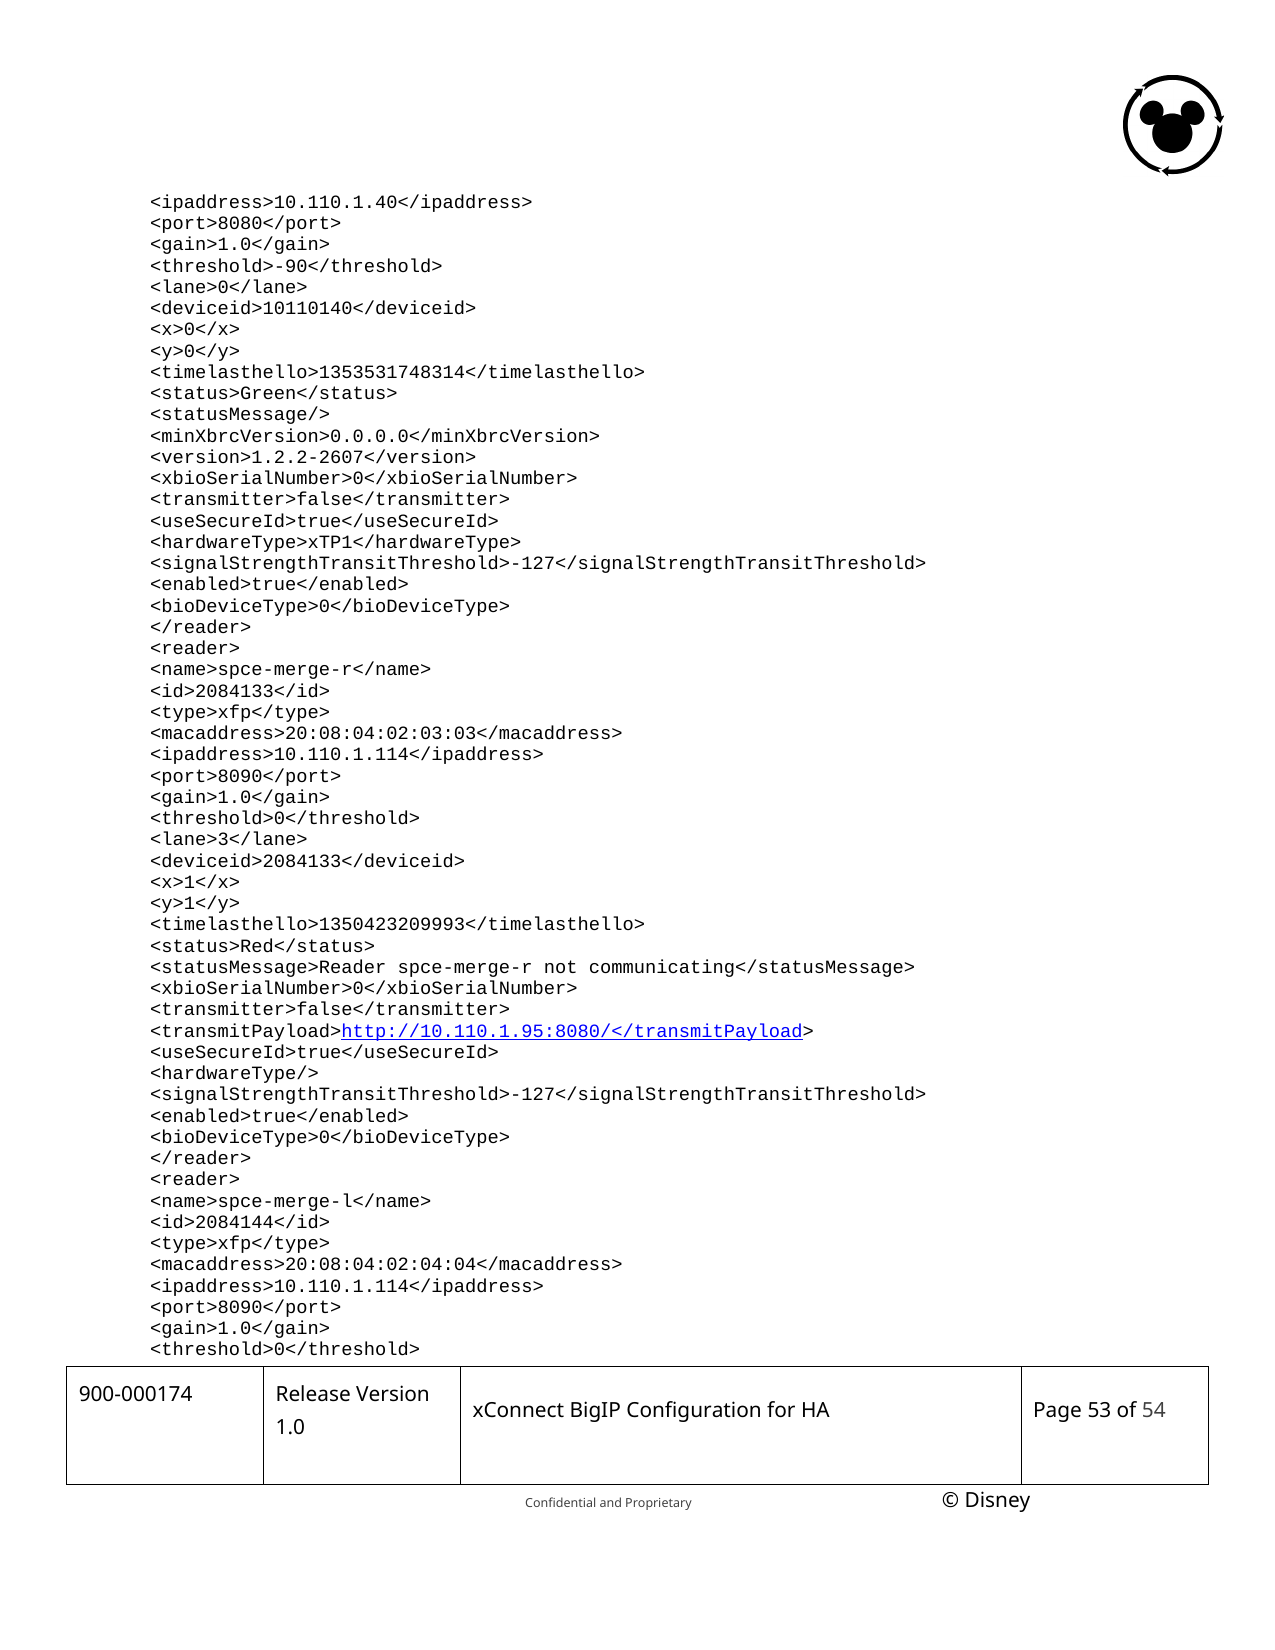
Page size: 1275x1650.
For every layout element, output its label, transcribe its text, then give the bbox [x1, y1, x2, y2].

text <threshold>0</threshold> [150, 809, 1125, 830]
text <id>2084133</id> [150, 681, 1125, 703]
text <signalStrengthTransitThreshold>-127</signalStrengthTransitThreshold> [150, 1085, 1125, 1106]
text <hardwareType>xTP1</hardwareType> [150, 533, 1125, 554]
text <useSecureId>true</useSecureId> [150, 1043, 1125, 1064]
text <port>8080</port> [150, 214, 1125, 235]
text <x>0</x> [150, 320, 1125, 341]
text <y>1</y> [150, 894, 1125, 915]
text <timelasthello>1350423209993</timelasthello> [150, 915, 1125, 936]
text <reader> [150, 1170, 1125, 1191]
text <reader> [150, 639, 1125, 660]
text <transmitter>false</transmitter> [150, 1000, 1125, 1021]
picture [1122, 75, 1225, 177]
text <statusMessage/> [150, 405, 1125, 426]
text <gain>1.0</gain> [150, 1319, 1125, 1340]
text <hardwareType/> [150, 1064, 1125, 1085]
text <status>Red</status> [150, 936, 1125, 958]
text <bioDeviceType>0</bioDeviceType> [150, 1128, 1125, 1149]
text <x>1</x> [150, 873, 1125, 894]
text <minXbrcVersion>0.0.0.0</minXbrcVersion> [150, 426, 1125, 448]
text <ipaddress>10.110.1.114</ipaddress> [150, 1276, 1125, 1298]
text <name>spce-merge-r</name> [150, 660, 1125, 681]
text <ipaddress>10.110.1.114</ipaddress> [150, 745, 1125, 766]
text </reader> [150, 618, 1125, 639]
text <version>1.2.2-2607</version> [150, 448, 1125, 469]
text <port>8090</port> [150, 766, 1125, 788]
text <macaddress>20:08:04:02:03:03</macaddress> [150, 724, 1125, 745]
text <transmitPayload>http://10.110.1.95:8080/</transmitPayload> [150, 1021, 1125, 1043]
text <deviceid>2084133</deviceid> [150, 851, 1125, 873]
text <lane>0</lane> [150, 278, 1125, 299]
text <threshold>0</threshold> [150, 1340, 1125, 1361]
text <bioDeviceType>0</bioDeviceType> [150, 596, 1125, 618]
text <id>2084144</id> [150, 1213, 1125, 1234]
text </reader> [150, 1149, 1125, 1170]
text <signalStrengthTransitThreshold>-127</signalStrengthTransitThreshold> [150, 554, 1125, 575]
text <gain>1.0</gain> [150, 788, 1125, 809]
text <enabled>true</enabled> [150, 575, 1125, 596]
text <lane>3</lane> [150, 830, 1125, 851]
text <threshold>-90</threshold> [150, 256, 1125, 278]
text <macaddress>20:08:04:02:04:04</macaddress> [150, 1255, 1125, 1276]
text <useSecureId>true</useSecureId> [150, 511, 1125, 533]
text <statusMessage>Reader spce-merge-r not communicating</statusMessage> [150, 958, 1125, 979]
text <gain>1.0</gain> [150, 235, 1125, 256]
text <xbioSerialNumber>0</xbioSerialNumber> [150, 979, 1125, 1000]
text <transmitter>false</transmitter> [150, 490, 1125, 511]
text <ipaddress>10.110.1.40</ipaddress> [150, 193, 1125, 214]
text <port>8090</port> [150, 1298, 1125, 1319]
text <type>xfp</type> [150, 703, 1125, 724]
text <name>spce-merge-l</name> [150, 1191, 1125, 1213]
text <deviceid>10110140</deviceid> [150, 299, 1125, 320]
text <enabled>true</enabled> [150, 1106, 1125, 1128]
text <timelasthello>1353531748314</timelasthello> [150, 363, 1125, 384]
text <y>0</y> [150, 341, 1125, 363]
text <status>Green</status> [150, 384, 1125, 405]
text <xbioSerialNumber>0</xbioSerialNumber> [150, 469, 1125, 490]
text <type>xfp</type> [150, 1234, 1125, 1255]
